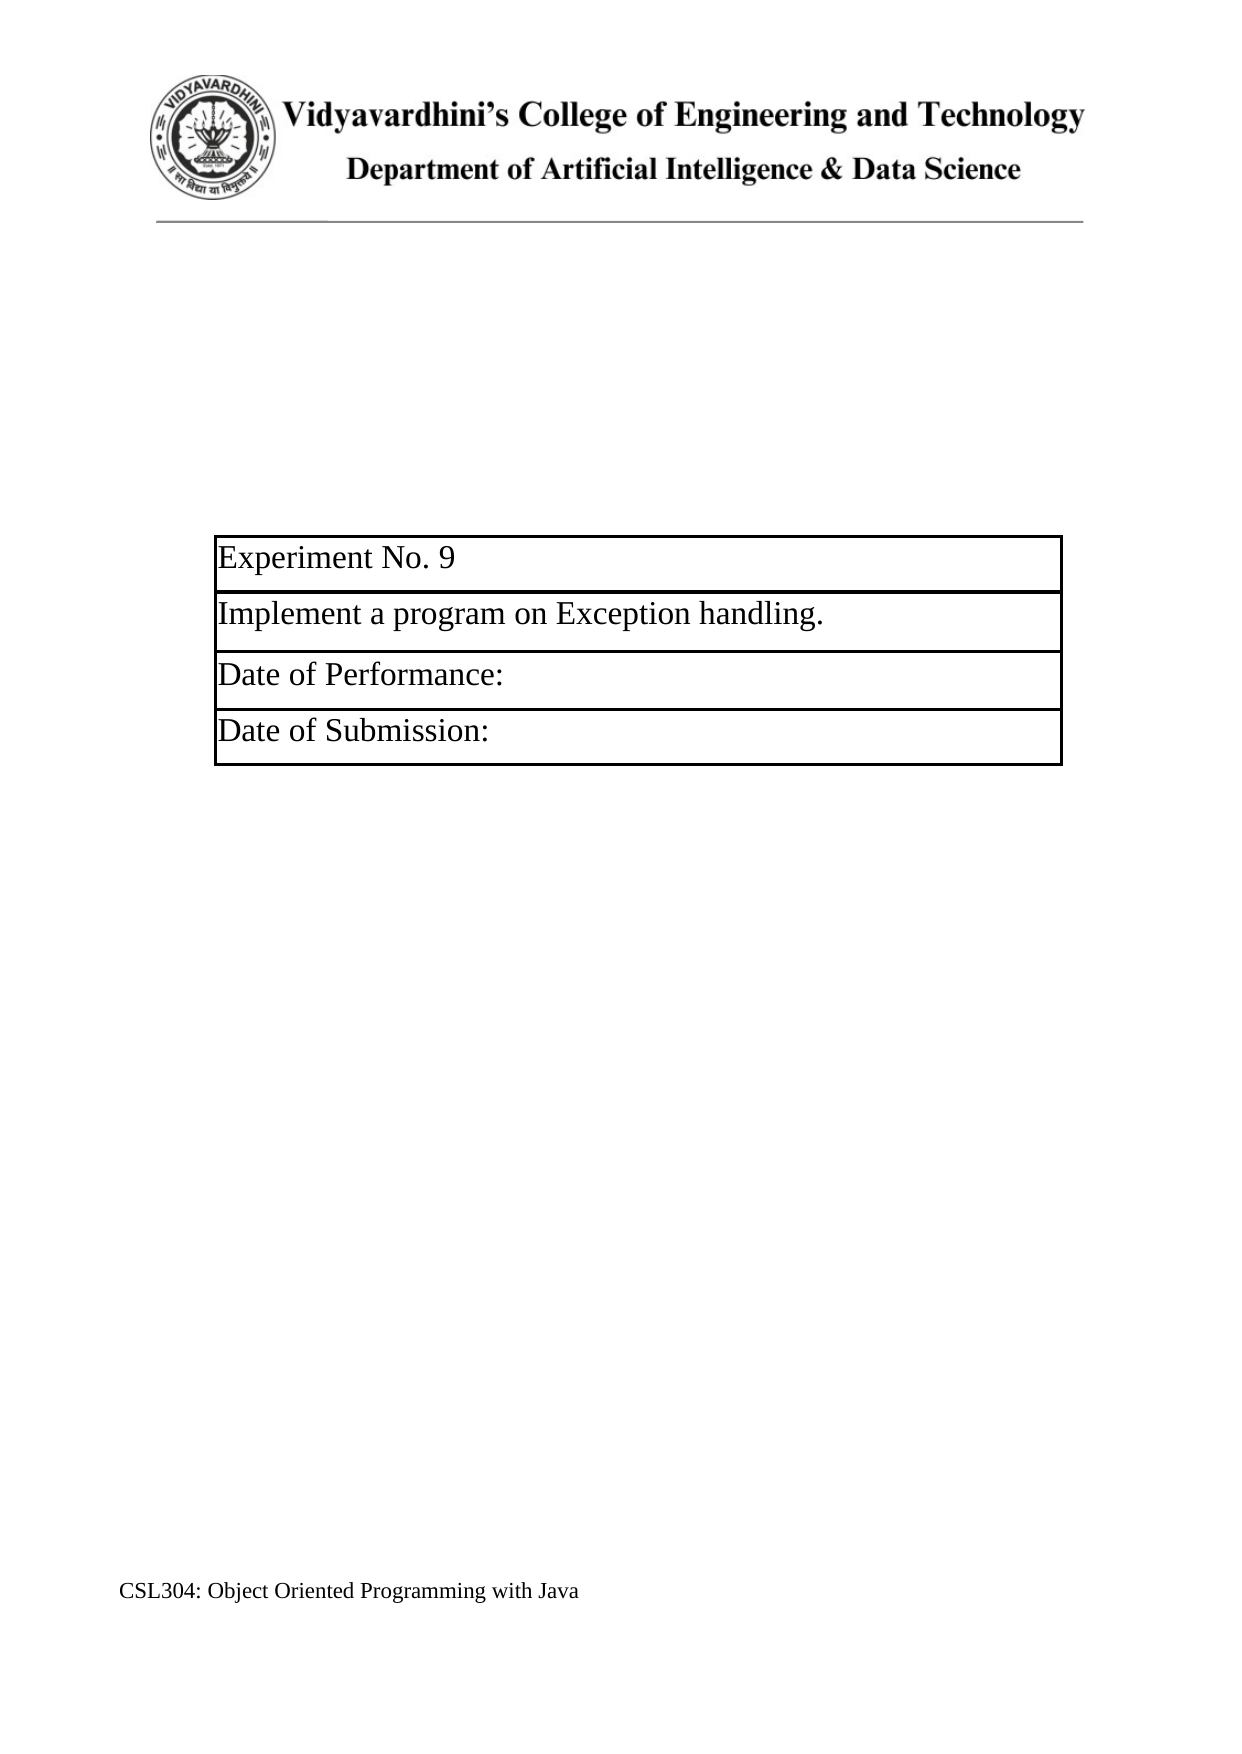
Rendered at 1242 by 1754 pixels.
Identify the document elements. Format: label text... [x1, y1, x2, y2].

picture [150, 75, 1085, 200]
table_cell Date of Submission: [217, 711, 1060, 763]
table_cell Implement a program on Exception handling. [217, 594, 1060, 650]
table_cell Date of Performance: [217, 653, 1060, 707]
table_header Experiment No. 9 [217, 538, 1060, 590]
